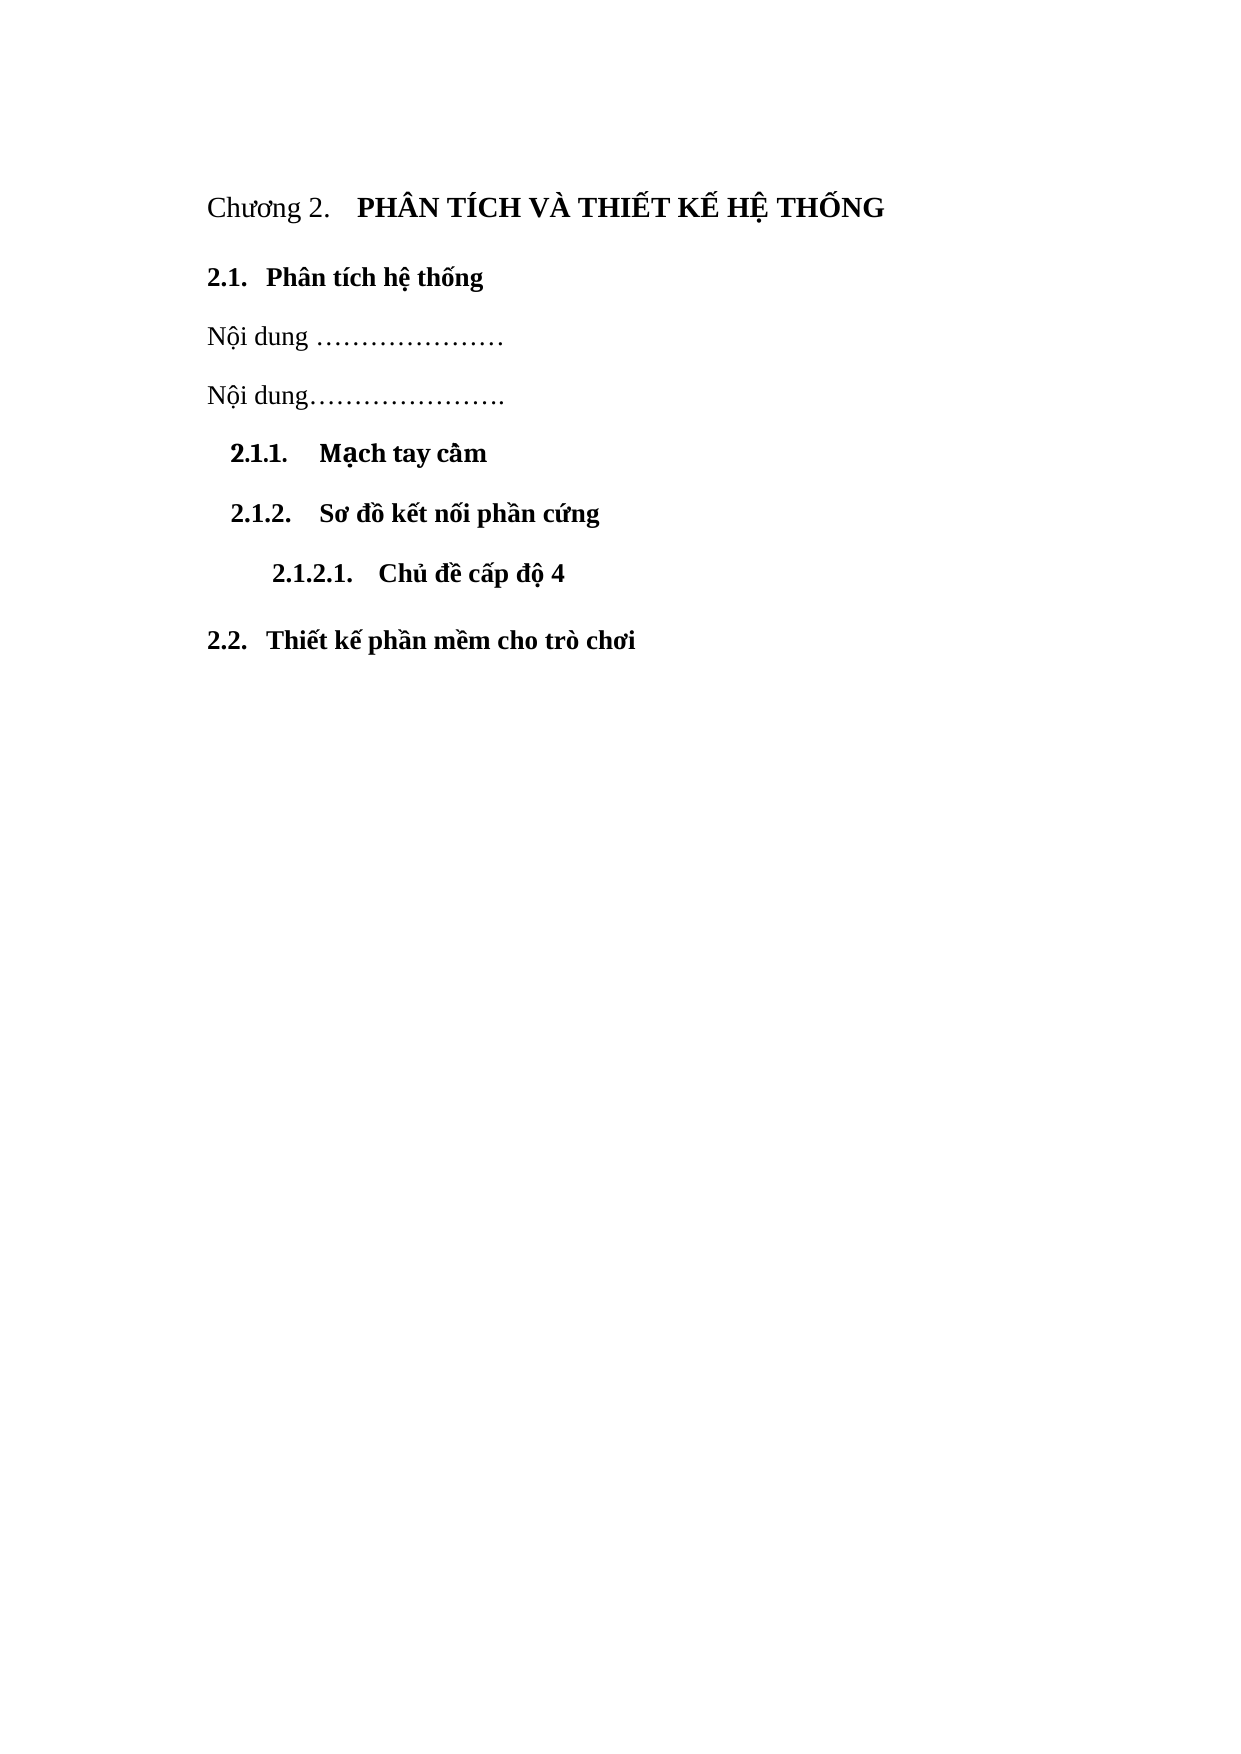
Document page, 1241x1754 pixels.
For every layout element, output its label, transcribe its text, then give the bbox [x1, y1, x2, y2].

text Nội dung ………………… [207, 320, 1122, 351]
subtitle Chủ đề cấp độ 4 [272, 557, 1122, 588]
subtitle PHÂN TÍCH VÀ THIẾT KẾ HỆ THỐNG [207, 190, 1122, 223]
subtitle Phân tích hệ thống [207, 261, 1122, 292]
subtitle Mạch tay cầm [230, 438, 1122, 469]
subtitle Sơ đồ kết nối phần cứng [230, 497, 1122, 529]
subtitle Thiết kế phần mềm cho trò chơi [207, 624, 1122, 655]
text Nội dung…………………. [207, 379, 1122, 410]
